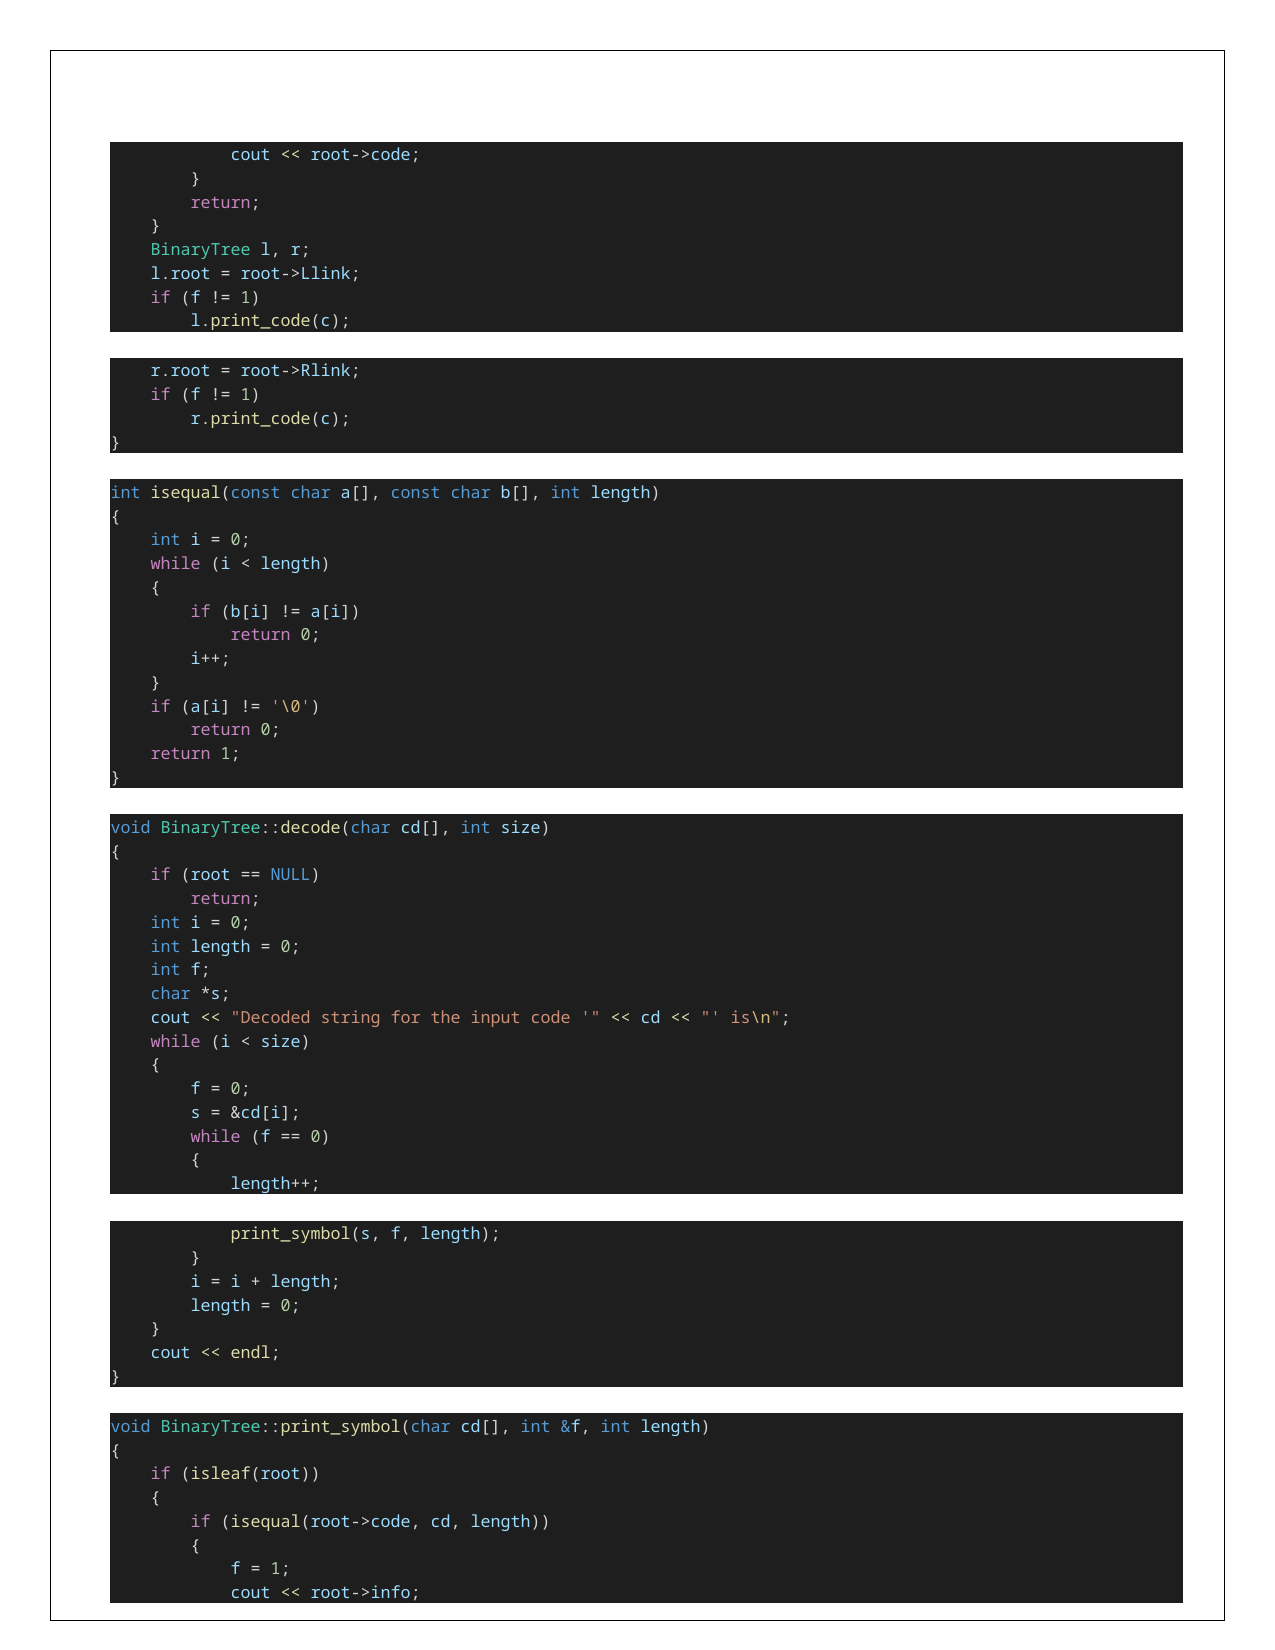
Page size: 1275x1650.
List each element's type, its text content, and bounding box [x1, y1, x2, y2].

text int i = 0; [110, 909, 1183, 933]
text length++; [110, 1171, 1183, 1194]
text return 0; [110, 622, 1183, 646]
text cout << endl; [110, 1339, 1183, 1363]
text { [110, 503, 1183, 527]
text int i = 0; [110, 527, 1183, 551]
text cout << root->info; [110, 1580, 1183, 1603]
text void BinaryTree::decode(char cd[], int size) [110, 814, 1183, 838]
text } [110, 1244, 1183, 1268]
text cout << root->code; [110, 142, 1183, 165]
text print_symbol(s, f, length); [110, 1221, 1183, 1244]
text char *s; [110, 981, 1183, 1004]
text return; [110, 189, 1183, 213]
text if (f != 1) [110, 382, 1183, 406]
text f = 1; [110, 1556, 1183, 1580]
text } [110, 1316, 1183, 1339]
text r.root = root->Rlink; [110, 358, 1183, 382]
text if (isleaf(root)) [110, 1461, 1183, 1485]
text { [110, 1532, 1183, 1556]
text return 1; [110, 741, 1183, 764]
text length = 0; [110, 1292, 1183, 1316]
text if (f != 1) [110, 284, 1183, 308]
text { [110, 1485, 1183, 1508]
text s = &cd[i]; [110, 1099, 1183, 1123]
text f = 0; [110, 1076, 1183, 1099]
text i = i + length; [110, 1268, 1183, 1292]
text if (a[i] != '\0') [110, 693, 1183, 717]
text l.root = root->Llink; [110, 260, 1183, 284]
text { [110, 1052, 1183, 1076]
text { [110, 1437, 1183, 1461]
text { [110, 1147, 1183, 1171]
text } [110, 429, 1183, 453]
text void BinaryTree::print_symbol(char cd[], int &f, int length) [110, 1413, 1183, 1437]
text l.print_code(c); [110, 308, 1183, 332]
text { [110, 574, 1183, 598]
text while (i < size) [110, 1028, 1183, 1052]
text return 0; [110, 717, 1183, 741]
text { [110, 838, 1183, 862]
text return; [110, 886, 1183, 909]
text int isequal(const char a[], const char b[], int length) [110, 479, 1183, 503]
text } [110, 764, 1183, 788]
text cout << "Decoded string for the input code '" << cd << "' is\n"; [110, 1004, 1183, 1028]
text i++; [110, 646, 1183, 669]
text } [110, 165, 1183, 189]
text while (f == 0) [110, 1123, 1183, 1147]
text while (i < length) [110, 551, 1183, 574]
text r.print_code(c); [110, 406, 1183, 429]
text int f; [110, 957, 1183, 981]
text int length = 0; [110, 933, 1183, 957]
text if (isequal(root->code, cd, length)) [110, 1508, 1183, 1532]
text BinaryTree l, r; [110, 237, 1183, 260]
text } [110, 1363, 1183, 1387]
text if (root == NULL) [110, 862, 1183, 886]
text } [110, 669, 1183, 693]
text if (b[i] != a[i]) [110, 598, 1183, 622]
text } [110, 213, 1183, 237]
